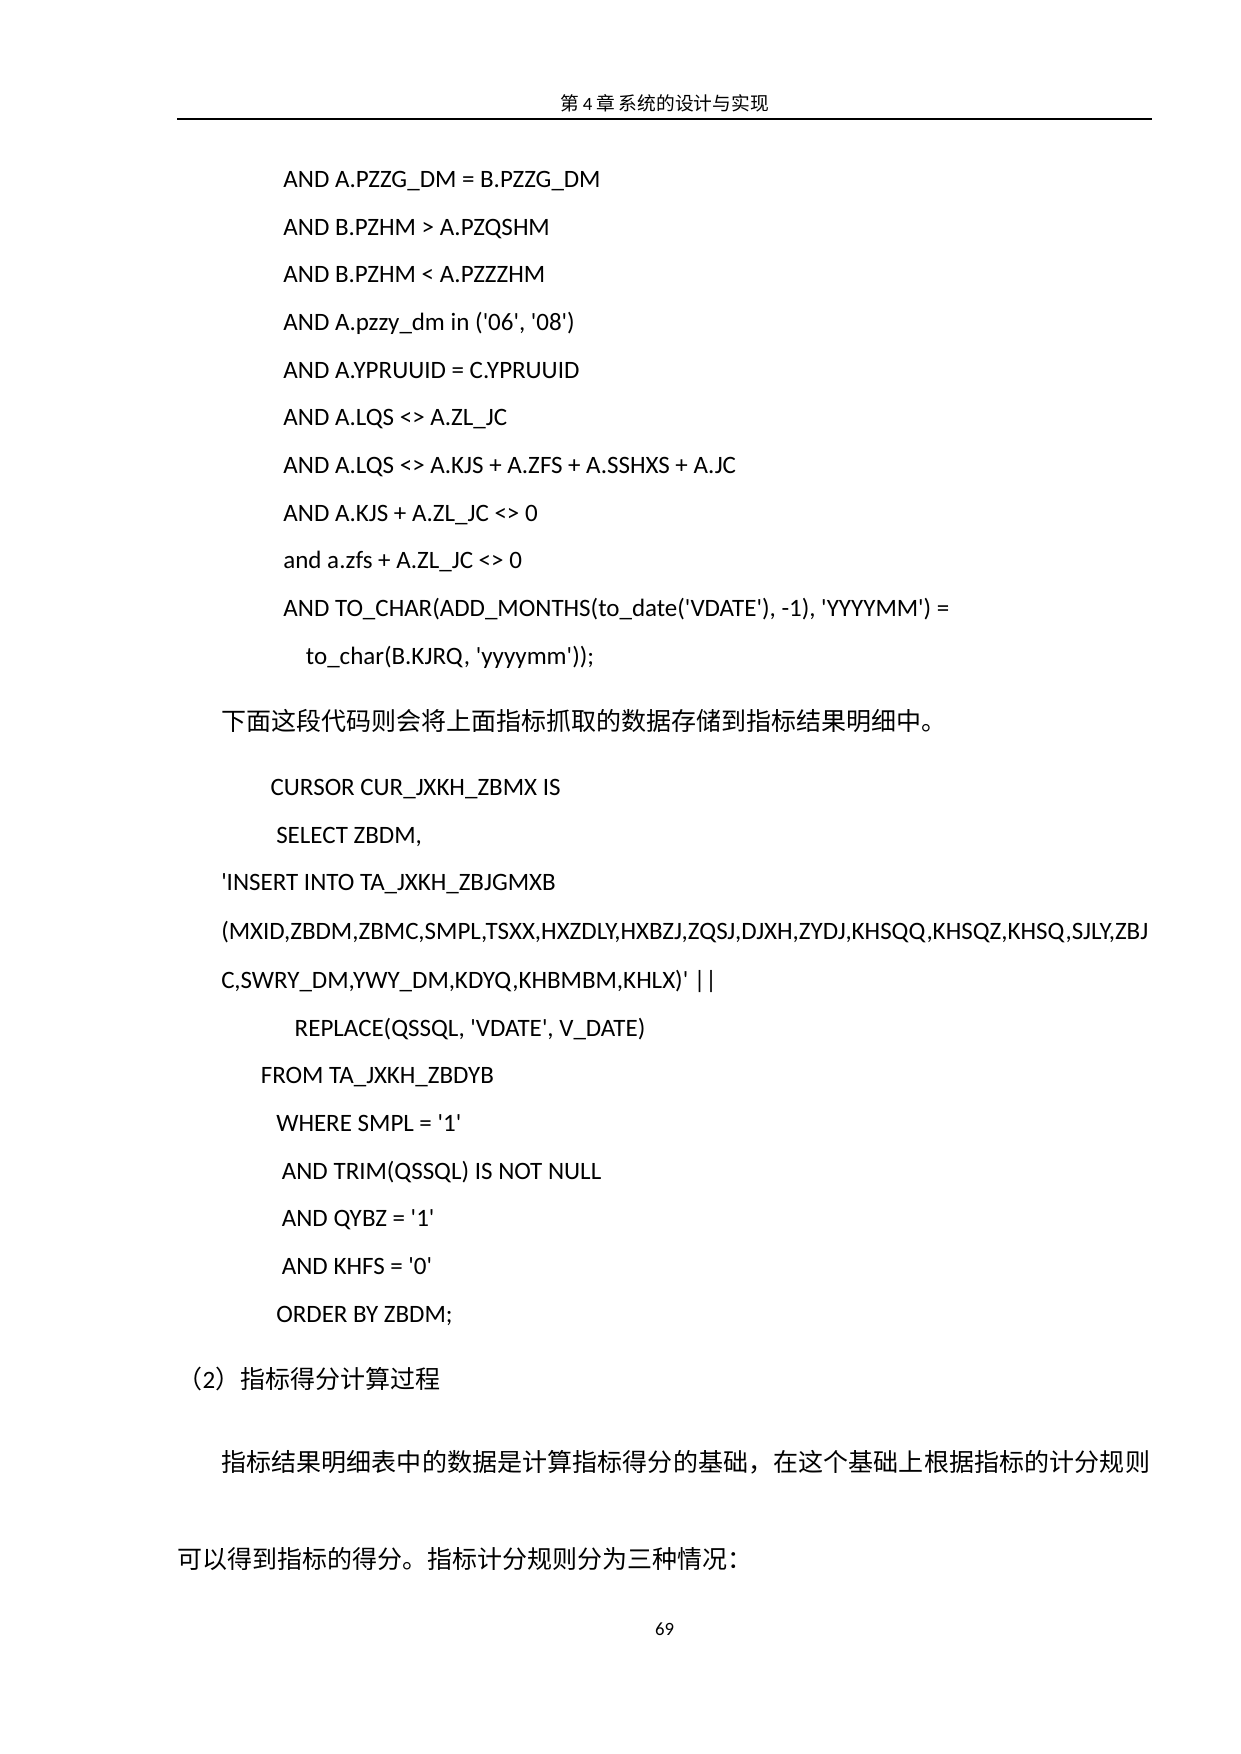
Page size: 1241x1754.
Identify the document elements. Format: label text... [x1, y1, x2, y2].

text and a.zfs + A.ZL_JC <> 0 [177, 544, 1152, 576]
text （2）指标得分计算过程 [177, 1345, 1152, 1410]
text AND TO_CHAR(ADD_MONTHS(to_date('VDATE'), -1), 'YYYYMM') = [177, 591, 1152, 624]
text ORDER BY ZBDM; [177, 1297, 1152, 1329]
text WHERE SMPL = '1' [177, 1106, 1152, 1139]
text REPLACE(QSSQL, 'VDATE', V_DATE) [177, 1011, 1152, 1043]
text CURSOR CUR_JXKH_ZBMX IS [177, 770, 1152, 802]
text AND B.PZHM < A.PZZZHM [177, 257, 1152, 290]
text AND TRIM(QSSQL) IS NOT NULL [177, 1154, 1152, 1186]
text 'INSERT INTO TA_JXKH_ZBJGMXB (MXID,ZBDM,ZBMC,SMPL,TSXX,HXZDLY,HXBZJ,ZQSJ,DJXH,ZYDJ,KHSQQ,KHSQZ,KHSQ,SJLY,ZBJC,SWRY_DM,YWY_DM,KDYQ,KHBMBM,KHLX)' || [221, 866, 1152, 996]
text AND A.LQS <> A.KJS + A.ZFS + A.SSHXS + A.JC [177, 448, 1152, 481]
text AND A.PZZG_DM = B.PZZG_DM [177, 162, 1152, 194]
text AND A.YPRUUID = C.YPRUUID [177, 353, 1152, 385]
text AND QYBZ = '1' [177, 1202, 1152, 1234]
text FROM TA_JXKH_ZBDYB [177, 1058, 1152, 1091]
text to_char(B.KJRQ, 'yyyymm')); [177, 639, 1152, 672]
text AND A.pzzy_dm in ('06', '08') [177, 305, 1152, 338]
text AND A.KJS + A.ZL_JC <> 0 [177, 496, 1152, 528]
text AND B.PZHM > A.PZQSHM [177, 210, 1152, 242]
text AND A.LQS <> A.ZL_JC [177, 401, 1152, 433]
text SELECT ZBDM, [177, 818, 1152, 850]
text AND KHFS = '0' [177, 1249, 1152, 1282]
text 指标结果明细表中的数据是计算指标得分的基础，在这个基础上根据指标的计分规则可以得到指标的得分。指标计分规则分为三种情况： [177, 1428, 1152, 1590]
text 下面这段代码则会将上面指标抓取的数据存储到指标结果明细中。 [177, 687, 1152, 752]
